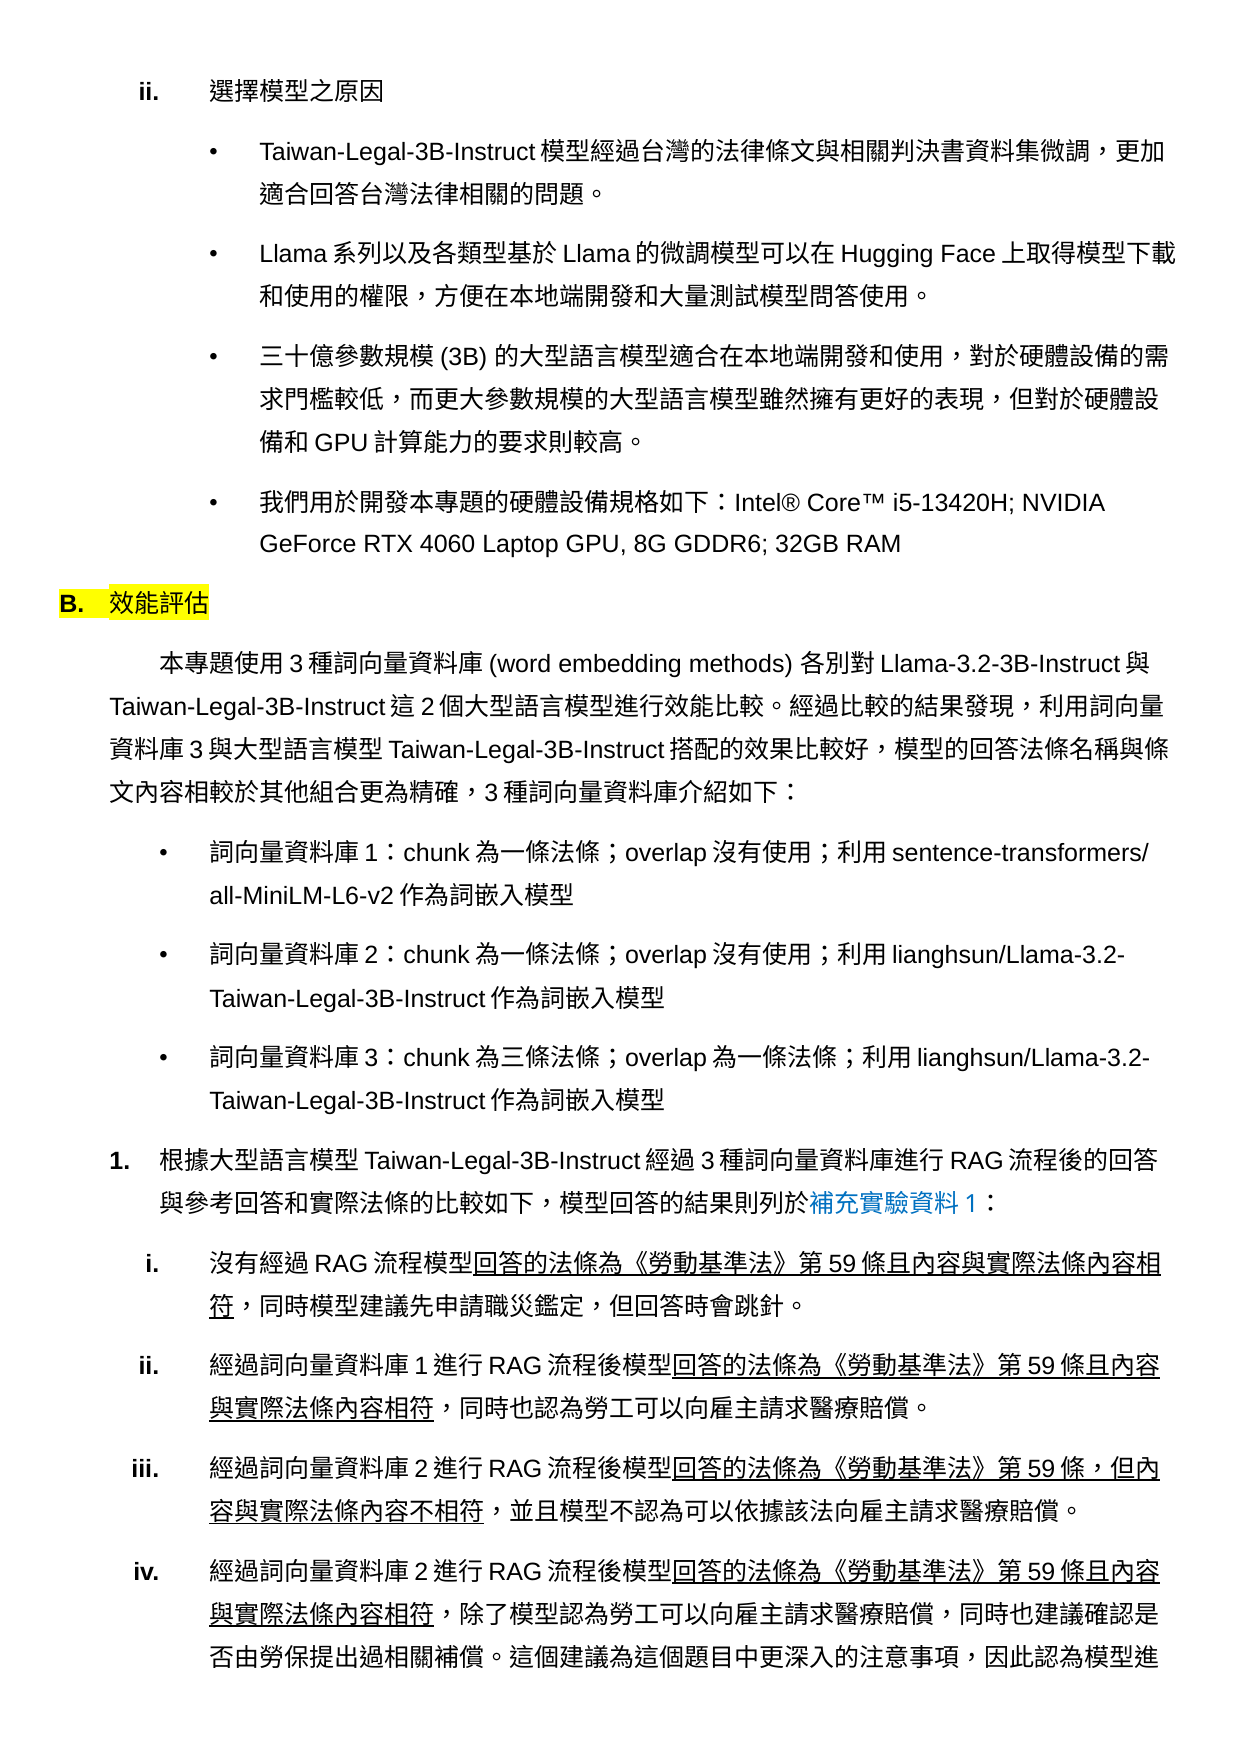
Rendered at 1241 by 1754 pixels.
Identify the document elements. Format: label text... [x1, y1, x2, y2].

list 選擇模型之原因 [159, 71, 1181, 108]
list 經過詞向量資料庫2進行RAG流程後模型回答的法條為《勞動基準法》第59條，但內容與實際法條內容不相符，並且模型不認為可以依據該法向雇主請求醫療賠償。 [159, 1448, 1181, 1528]
list Taiwan-Legal-3B-Instruct模型經過台灣的法律條文與相關判決書資料集微調，更加適合回答台灣法律相關的問題。 [209, 130, 1181, 211]
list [159, 1551, 1181, 1674]
list 根據大型語言模型Taiwan-Legal-3B-Instruct經過3種詞向量資料庫進行RAG流程後的回答與參考回答和實際法條的比較如下，模型回答的結果則列於補充實驗資料1： [109, 1140, 1181, 1220]
list 詞向量資料庫1：chunk為一條法條；overlap沒有使用；利用sentence-transformers/all-MiniLM-L6-v2作為詞嵌入模型 [159, 832, 1181, 912]
list Llama系列以及各類型基於Llama的微調模型可以在Hugging Face上取得模型下載和使用的權限，方便在本地端開發和大量測試模型問答使用。 [209, 233, 1181, 314]
list 沒有經過RAG流程模型回答的法條為《勞動基準法》第59條且內容與實際法條內容相符，同時模型建議先申請職災鑑定，但回答時會跳針。 [159, 1242, 1181, 1323]
list 三十億參數規模 (3B) 的大型語言模型適合在本地端開發和使用，對於硬體設備的需求門檻較低，而更大參數規模的大型語言模型雖然擁有更好的表現，但對於硬體設備和GPU計算能力的要求則較高。 [209, 336, 1181, 459]
list 我們用於開發本專題的硬體設備規格如下：Intel® Core™ i5-13420H; NVIDIA GeForce RTX 4060 Laptop GPU, 8G GDDR6; 32GB RAM [209, 482, 1181, 562]
list 效能評估 [59, 583, 1181, 621]
list 詞向量資料庫3：chunk為三條法條；overlap為一條法條；利用lianghsun/Llama-3.2-Taiwan-Legal-3B-Instruct作為詞嵌入模型 [159, 1037, 1181, 1118]
list 詞向量資料庫2：chunk為一條法條；overlap沒有使用；利用lianghsun/Llama-3.2-Taiwan-Legal-3B-Instruct作為詞嵌入模型 [159, 934, 1181, 1015]
list 經過詞向量資料庫1進行RAG流程後模型回答的法條為《勞動基準法》第59條且內容與實際法條內容相符，同時也認為勞工可以向雇主請求醫療賠償。 [159, 1345, 1181, 1426]
text 本專題使用3種詞向量資料庫 (word embedding methods) 各別對Llama-3.2-3B-Instruct與Taiwan-Legal-3B-Instruct這2個大型語言模型進行效能比較。經過比較的結果發現，利用詞向量資料庫3與大型語言模型Taiwan-Legal-3B-Instruct搭配的效果比較好，模型的回答法條名稱與條文內容相較於其他組合更為精確，3種詞向量資料庫介紹如下： [109, 643, 1181, 809]
